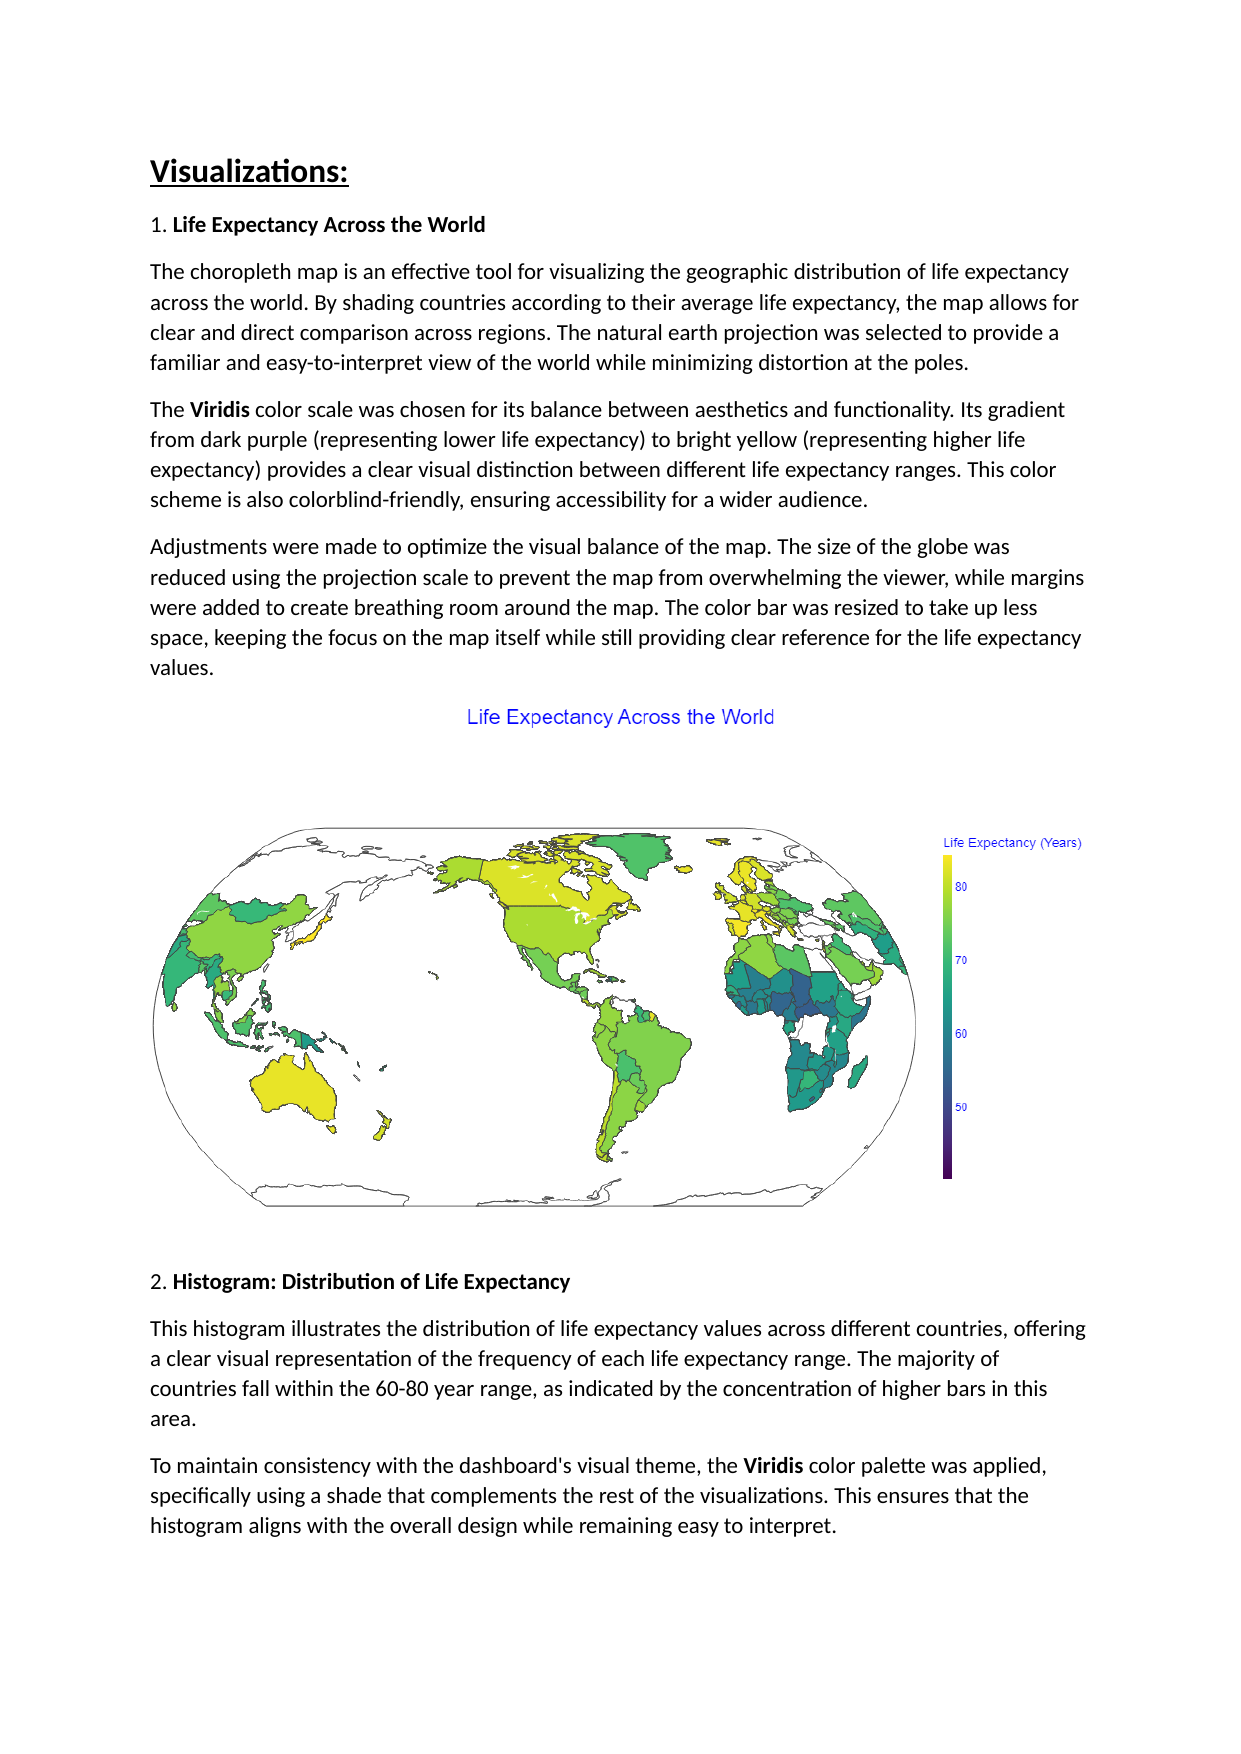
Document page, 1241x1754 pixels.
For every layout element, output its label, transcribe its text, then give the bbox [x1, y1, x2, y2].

text The Viridis color scale was chosen for its balance between aesthetics and functionality. Its gradient from dark purple (representing lower life expectancy) to bright yellow (representing higher life expectancy) provides a clear visual distinction between different life expectancy ranges. This color scheme is also colorblind-friendly, ensuring accessibility for a wider audience. [150, 395, 1090, 514]
text Visualizations: [150, 150, 1090, 191]
text This histogram illustrates the distribution of life expectancy values across different countries, offering a clear visual representation of the frequency of each life expectancy range. The majority of countries fall within the 60-80 year range, as indicated by the concentration of higher bars in this area. [150, 1314, 1090, 1432]
text 1. Life Expectancy Across the World [150, 211, 1090, 239]
text The choropleth map is an effective tool for visualizing the geographic distribution of life expectancy across the world. By shading countries according to their average life expectancy, the map allows for clear and direct comparison across regions. The natural earth projection was selected to provide a familiar and easy-to-interpret view of the world while minimizing distortion at the poles. [150, 257, 1090, 376]
text Adjustments were made to optimize the visual balance of the map. The size of the globe was reduced using the projection scale to prevent the map from overwhelming the viewer, while margins were added to create breathing room around the map. The color bar was resized to take up less space, keeping the focus on the map itself while still providing clear reference for the life expectancy values. [150, 532, 1090, 681]
text 2. Histogram: Distribution of Life Expectancy [150, 1265, 1090, 1295]
text To maintain consistency with the dashboard's visual theme, the Viridis color palette was applied, specifically using a shade that complements the rest of the visualizations. This ensures that the histogram aligns with the overall design while remaining easy to interpret. [150, 1451, 1090, 1539]
picture [150, 700, 1091, 1265]
